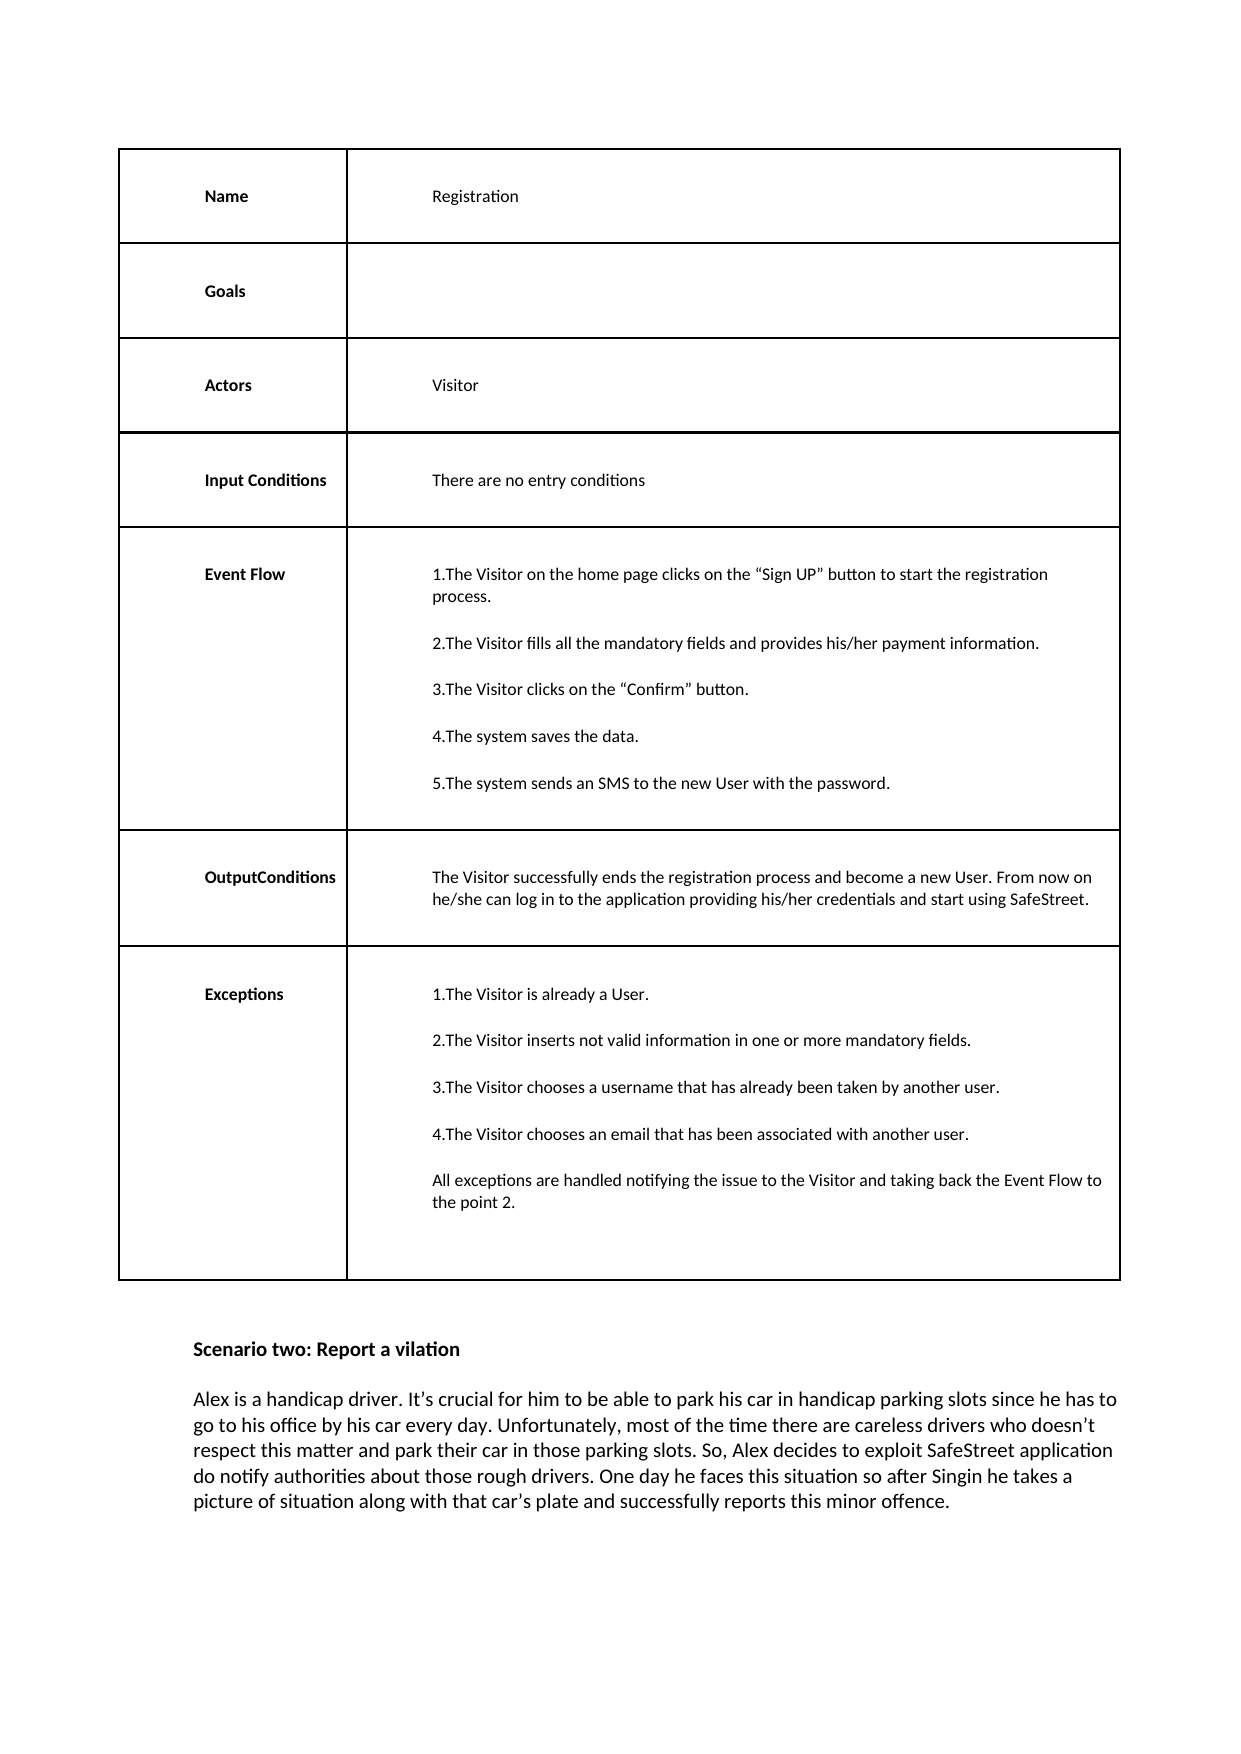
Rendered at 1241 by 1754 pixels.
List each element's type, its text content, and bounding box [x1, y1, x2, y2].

table_cell 1.The Visitor is already a User. 2.The Visitor inserts not valid information in one or more mandatory fields. 3.The Visitor chooses a username that has already been taken by another user. 4.The Visitor chooses an email that has been associated with another user. All exceptions are handled notifying the issue to the Visitor and taking back the Event Flow to the point 2. [348, 947, 1119, 1278]
text Alex is a handicap driver. It’s crucial for him to be able to park his car in handicap parking slots since he has to go to his office by his car every day. Unfortunately, most of the time there are careless drivers who doesn’t respect this matter and park their car in those parking slots. So, Alex decides to exploit SafeStreet application do notify authorities about those rough drivers. One day he faces this situation so after Singin he takes a picture of situation along with that car’s plate and successfully reports this minor offence. [193, 1387, 1122, 1514]
table_cell The Visitor successfully ends the registration process and become a new User. From now on he/she can log in to the application providing his/her credentials and start using SafeStreet. [348, 831, 1119, 945]
text Scenario two: Report a vilation [193, 1336, 1122, 1362]
table_cell Exceptions [120, 947, 346, 1278]
table_cell 1.The Visitor on the home page clicks on the “Sign UP” button to start the registration process. 2.The Visitor fills all the mandatory fields and provides his/her payment information. 3.The Visitor clicks on the “Confirm” button. 4.The system saves the data. 5.The system sends an SMS to the new User with the password. [348, 528, 1119, 829]
table_cell Actors [120, 339, 346, 431]
table_cell Event Flow [120, 528, 346, 829]
table_cell Visitor [348, 339, 1119, 431]
table_cell Input Conditions [120, 434, 346, 526]
table_cell [348, 244, 1119, 337]
table_header Registration [348, 150, 1119, 242]
table_cell OutputConditions [120, 831, 346, 945]
table_cell Goals [120, 244, 346, 337]
table_header Name [120, 150, 346, 242]
table_cell There are no entry conditions [348, 434, 1119, 526]
